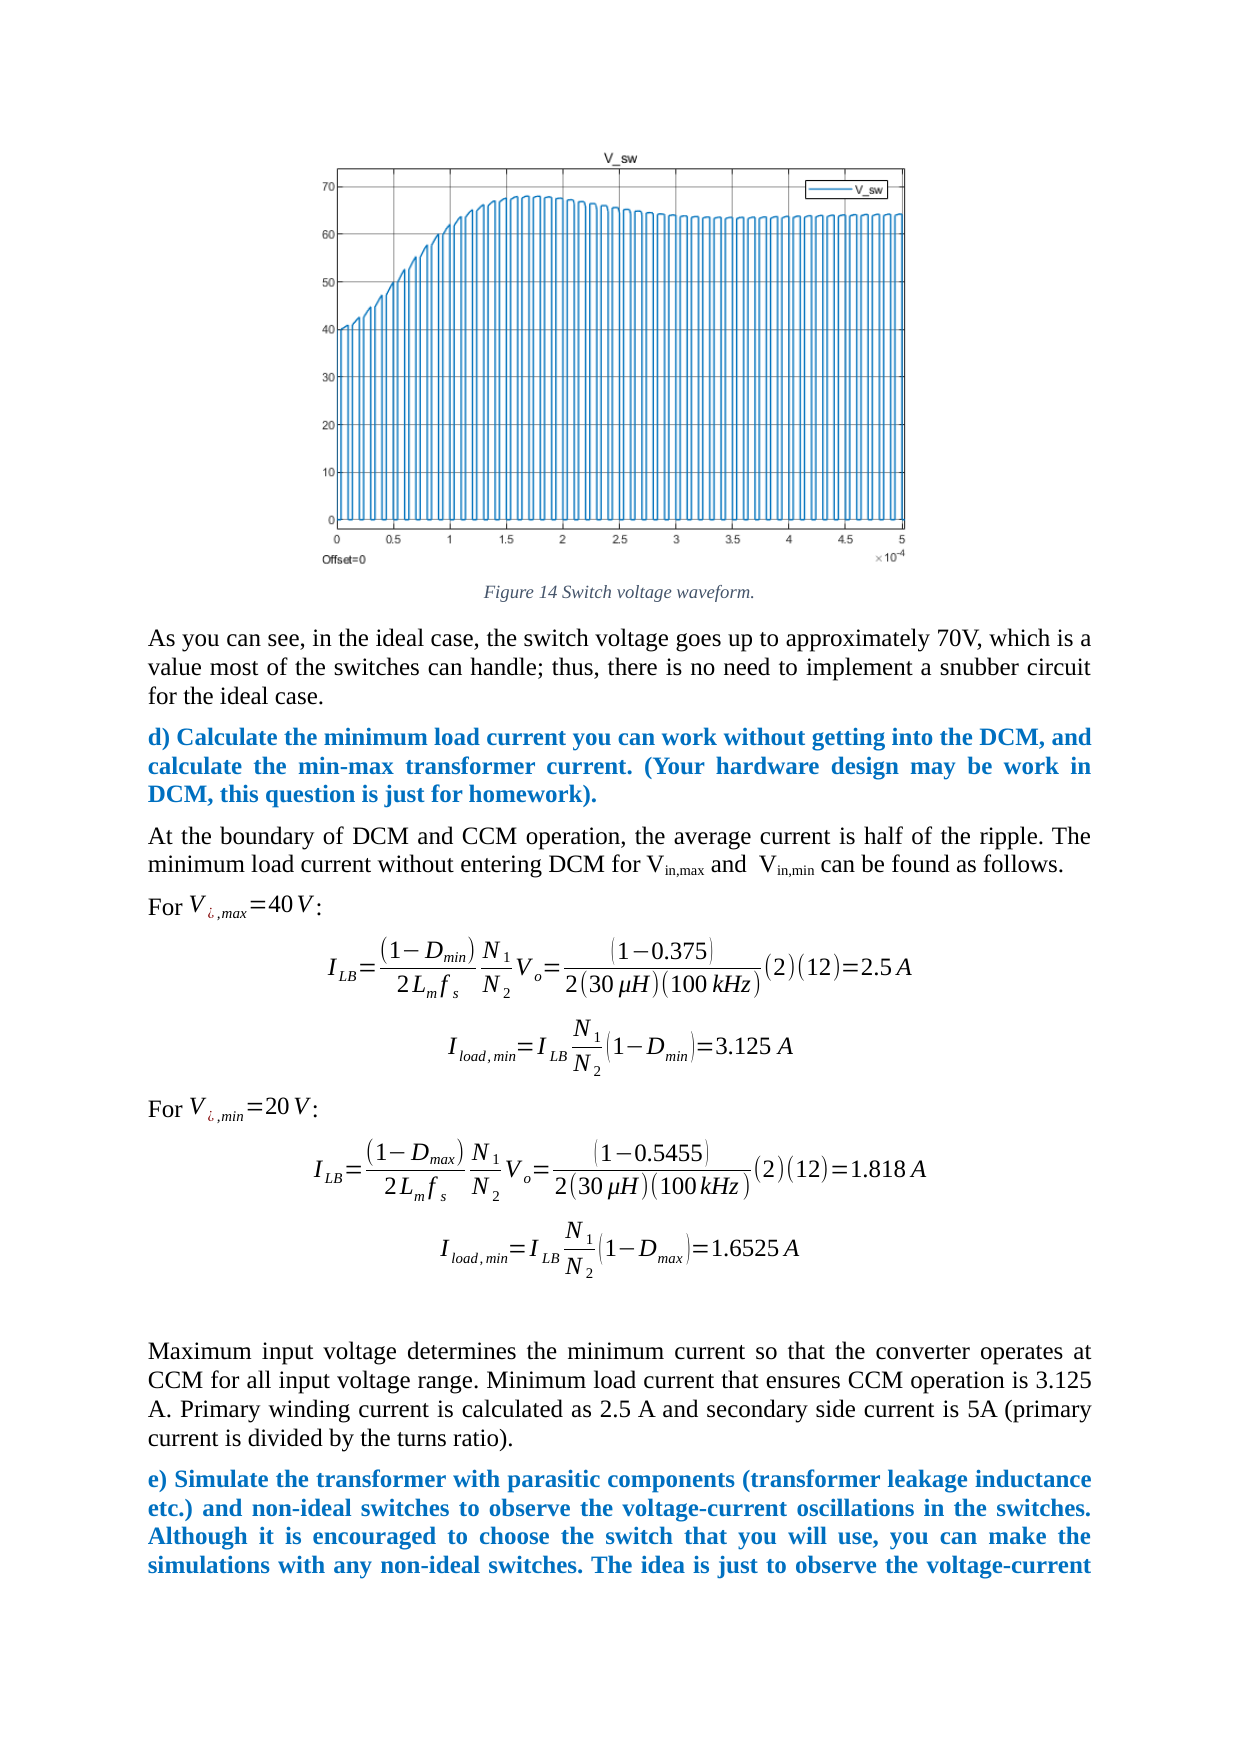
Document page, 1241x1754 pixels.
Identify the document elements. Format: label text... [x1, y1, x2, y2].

text As you can see, in the ideal case, the switch voltage goes up to approximately 70V, which is a value most of the switches can handle; thus, there is no need to implement a snubber circuit for the ideal case. [148, 623, 1093, 709]
text For : [148, 891, 1093, 922]
text Maximum input voltage determines the minimum current so that the converter operates at CCM for all input voltage range. Minimum load current that ensures CCM operation is 3.125 A. Primary winding current is calculated as 2.5 A and secondary side current is 5A (primary current is divided by the turns ratio). [148, 1336, 1093, 1451]
text For : [148, 1093, 1093, 1124]
text d) Calculate the minimum load current you can work without getting into the DCM, and calculate the min-max transformer current. (Your hardware design may be work in DCM, this question is just for homework). [148, 722, 1093, 808]
picture [322, 147, 918, 569]
text Figure 14 Switch voltage waveform. [148, 581, 1093, 602]
text At the boundary of DCM and CCM operation, the average current is half of the ripple. The minimum load current without entering DCM for Vin,max and Vin,min can be found as follows. [148, 821, 1093, 878]
